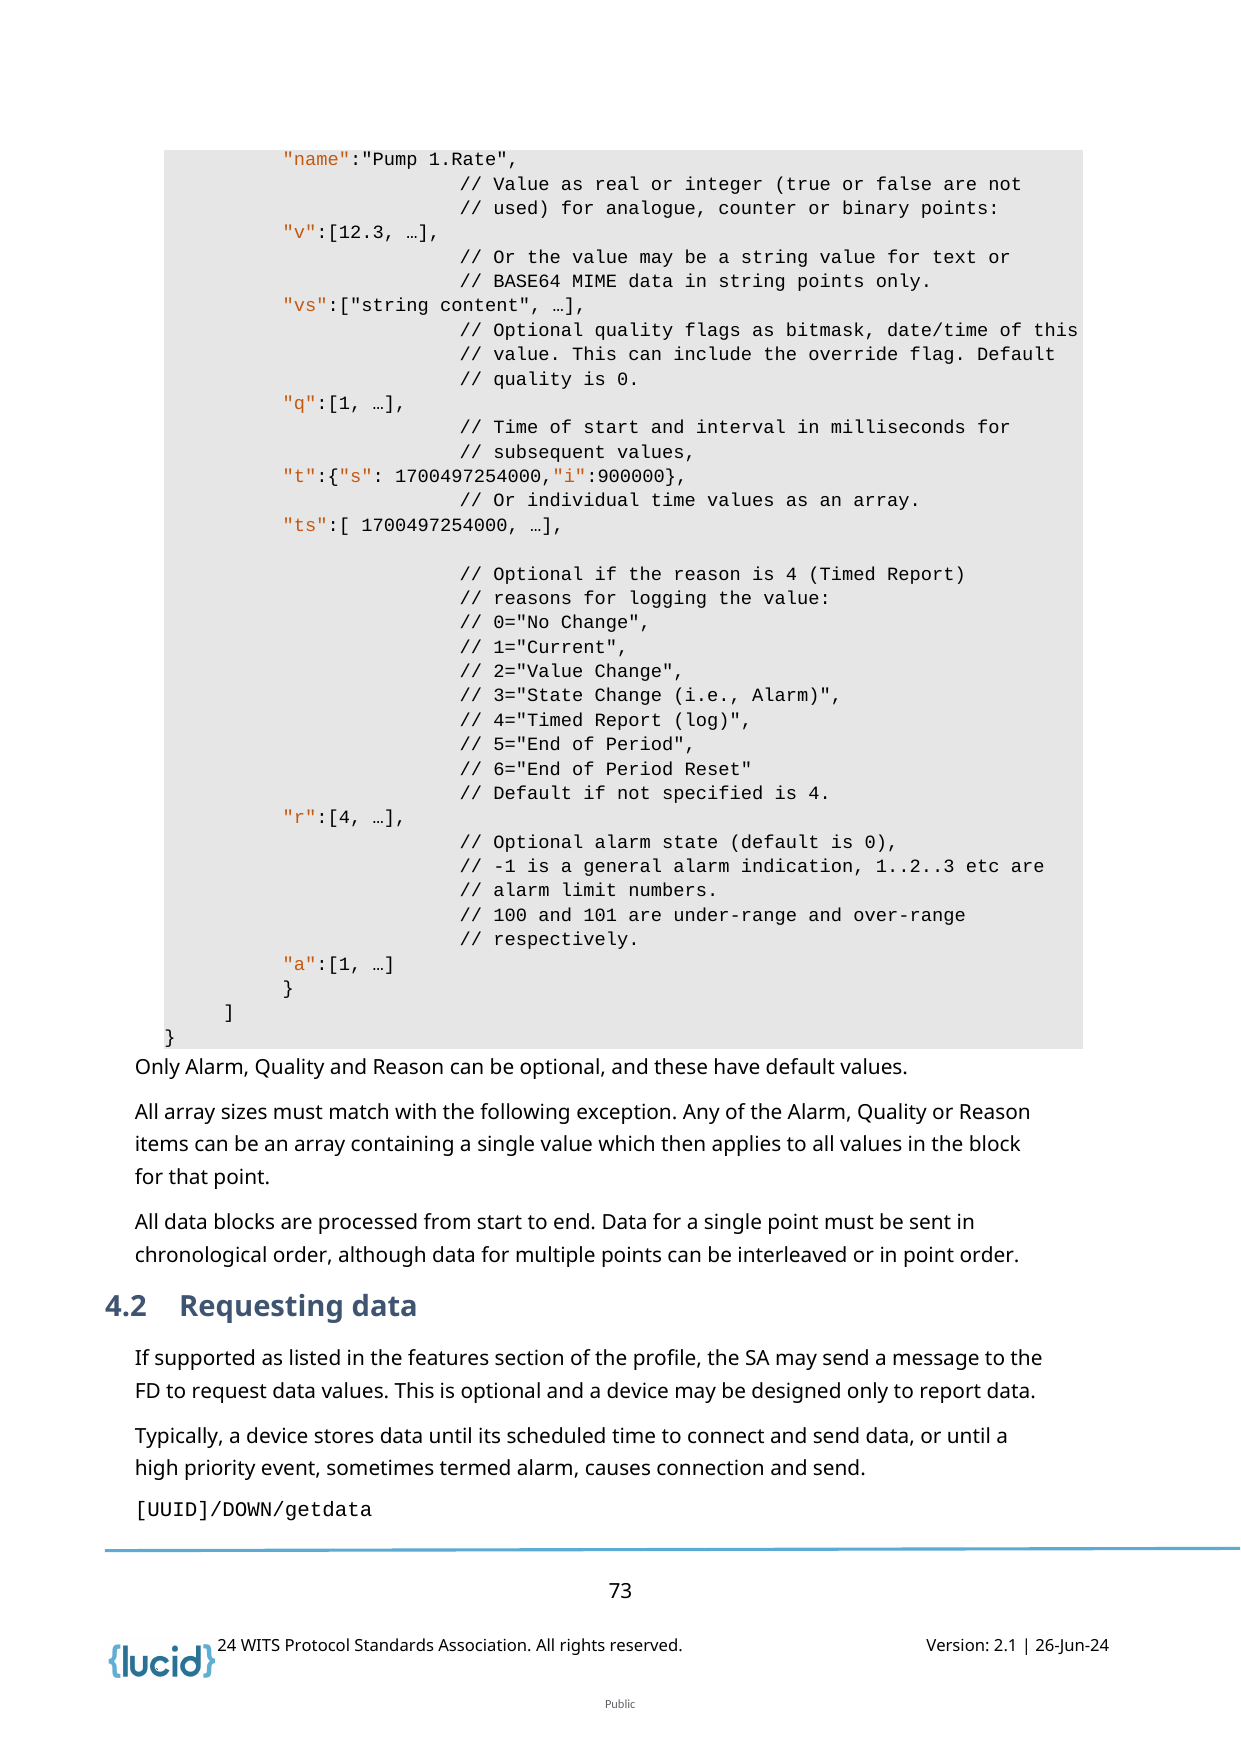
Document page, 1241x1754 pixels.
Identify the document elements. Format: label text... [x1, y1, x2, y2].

text // subsequent values, [164, 442, 1083, 464]
text // quality is 0. [164, 369, 1083, 391]
text // Optional quality flags as bitmask, date/time of this [164, 321, 1083, 342]
text // used) for analogue, counter or binary points: [164, 199, 1083, 220]
text // 100 and 101 are under-range and over-range [164, 906, 1083, 927]
text // 3="State Change (i.e., Alarm)", [164, 686, 1083, 707]
text If supported as listed in the features section of the profile, the SA may send a message to the FD to request data values. This is optional and a device may be designed only to report data. [134, 1343, 1047, 1404]
text // 2="Value Change", [164, 662, 1083, 683]
text // 4="Timed Report (log)", [164, 711, 1083, 732]
text Typically, a device stores data until its scheduled time to connect and send data, or until a high priority event, sometimes termed alarm, causes connection and send. [134, 1421, 1047, 1482]
text [UUID]/DOWN/getdata [134, 1498, 1047, 1522]
text // Or individual time values as an array. [164, 491, 1083, 512]
text "q":[1, …], [164, 394, 1083, 415]
text // respectively. [164, 930, 1083, 951]
text } [164, 979, 1083, 1000]
text "vs":["string content", …], [164, 296, 1083, 317]
text } [164, 1027, 1083, 1049]
text Only Alarm, Quality and Reason can be optional, and these have default values. [134, 1052, 1047, 1080]
text // 0="No Change", [164, 613, 1083, 634]
text "a":[1, …] [164, 954, 1083, 976]
text // Optional alarm state (default is 0), [164, 832, 1083, 854]
picture [104, 1638, 218, 1680]
text "r":[4, …], [164, 808, 1083, 829]
text // Optional if the reason is 4 (Timed Report) [164, 564, 1083, 586]
text All data blocks are processed from start to end. Data for a single point must be sent in chronological order, although data for multiple points can be interleaved or in point order. [134, 1207, 1047, 1268]
text // alarm limit numbers. [164, 881, 1083, 902]
text // value. This can include the override flag. Default [164, 345, 1083, 366]
text // -1 is a general alarm indication, 1..2..3 etc are [164, 857, 1083, 878]
text All array sizes must match with the following exception. Any of the Alarm, Quality or Reason items can be an array containing a single value which then applies to all values in the block for that point. [134, 1097, 1047, 1191]
text "ts":[ 1700497254000, …], [164, 516, 1083, 537]
text ] [164, 1003, 1083, 1024]
text // Or the value may be a string value for text or [164, 247, 1083, 269]
text // reasons for logging the value: [164, 589, 1083, 610]
text // Default if not specified is 4. [164, 784, 1083, 805]
text "t":{"s": 1700497254000,"i":900000}, [164, 467, 1083, 488]
text // 1="Current", [164, 637, 1083, 659]
text // Time of start and interval in milliseconds for [164, 418, 1083, 439]
text // Value as real or integer (true or false are not [164, 174, 1083, 196]
text // BASE64 MIME data in string points only. [164, 272, 1083, 293]
text // 6="End of Period Reset" [164, 759, 1083, 781]
text // 5="End of Period", [164, 735, 1083, 756]
subtitle Requesting data [105, 1285, 1083, 1325]
text "name":"Pump 1.Rate", [164, 150, 1083, 171]
text "v":[12.3, …], [164, 223, 1083, 244]
